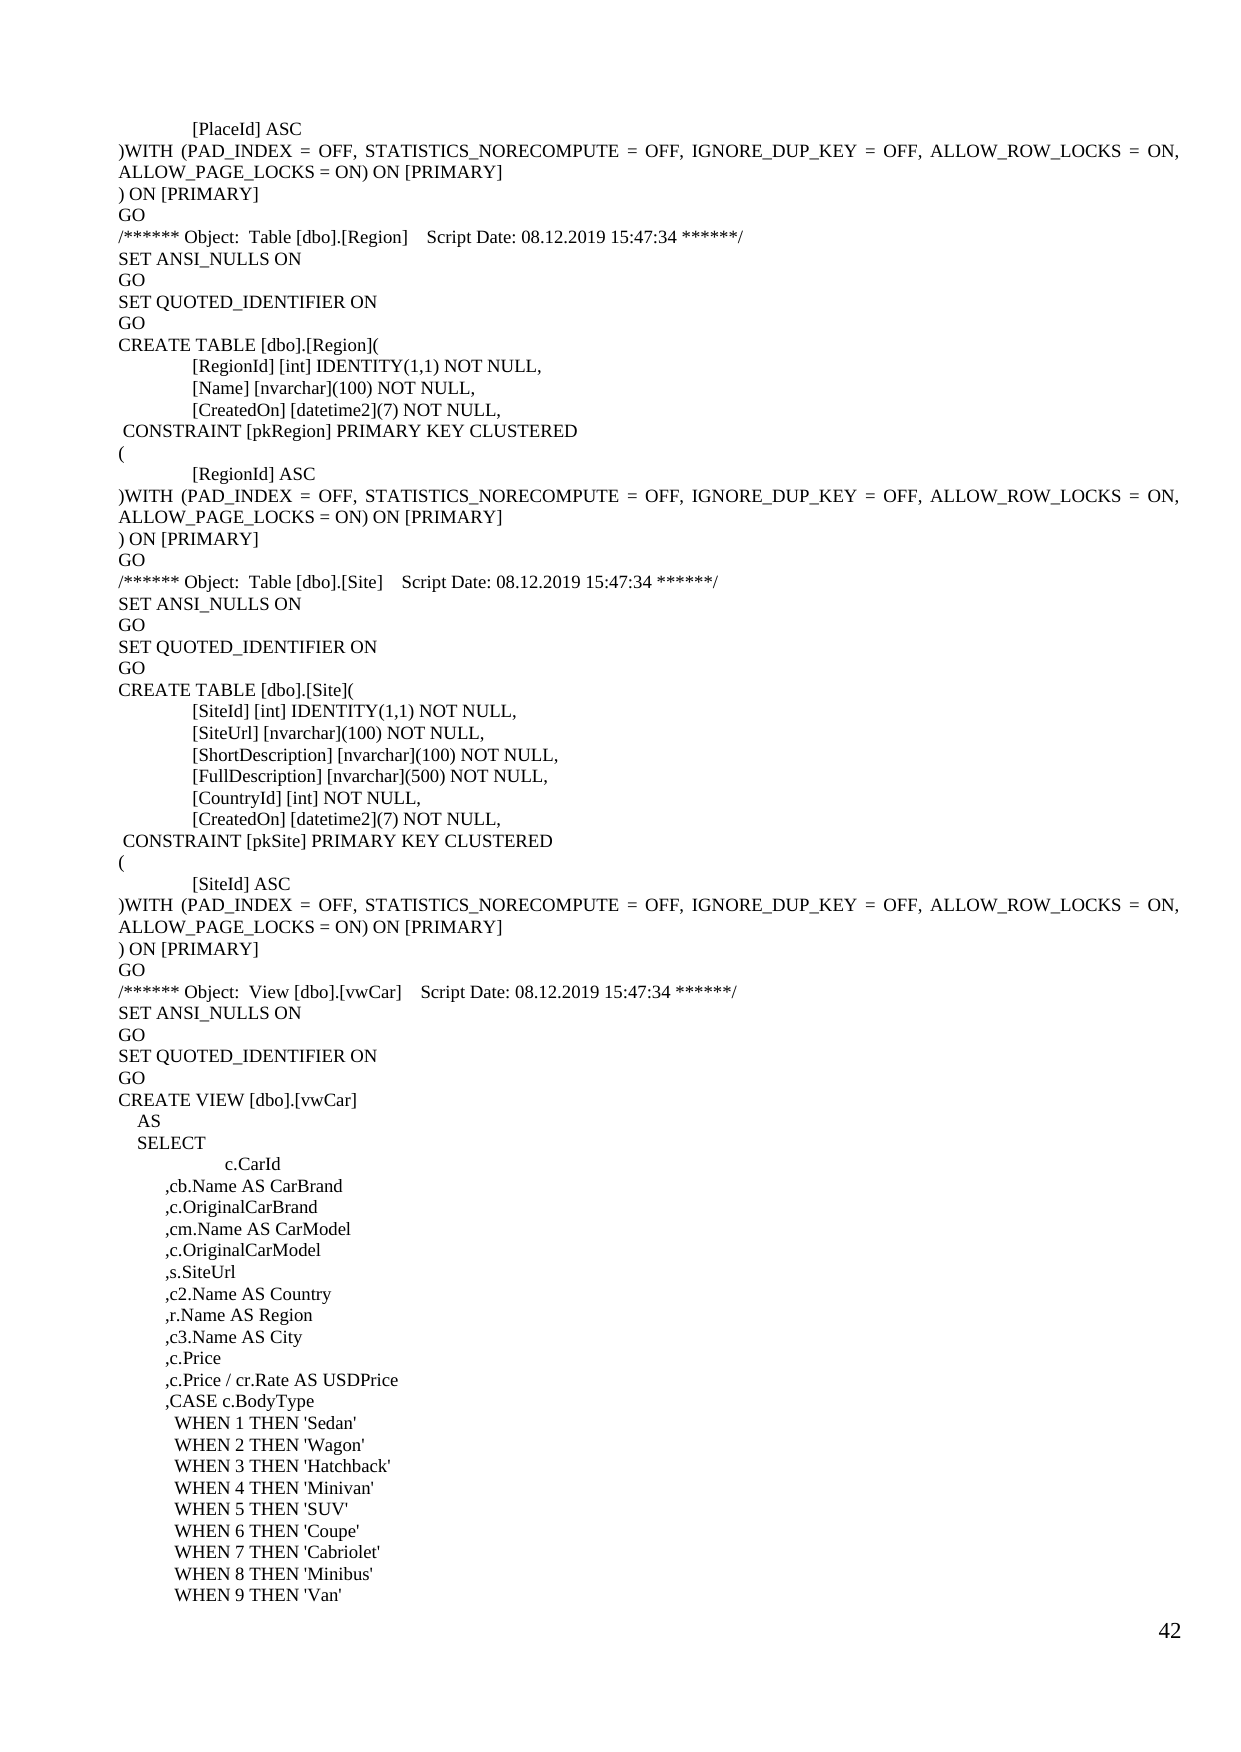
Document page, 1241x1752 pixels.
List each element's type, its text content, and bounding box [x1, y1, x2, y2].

text WHEN 2 THEN 'Wagon' [118, 1433, 1181, 1455]
text GO [118, 269, 1181, 291]
text ) ON [PRIMARY] [118, 528, 1181, 549]
text [Name] [nvarchar](100) NOT NULL, [118, 377, 1181, 398]
text CREATE TABLE [dbo].[Region]( [118, 334, 1181, 355]
text WHEN 5 THEN 'SUV' [118, 1498, 1181, 1520]
text ) ON [PRIMARY] [118, 937, 1181, 959]
text GO [118, 549, 1181, 571]
text WHEN 1 THEN 'Sedan' [118, 1412, 1181, 1433]
text CONSTRAINT [pkRegion] PRIMARY KEY CLUSTERED [118, 420, 1181, 442]
text ,cm.Name AS CarModel [118, 1218, 1181, 1239]
text [PlaceId] ASC [118, 118, 1181, 140]
text SET QUOTED_IDENTIFIER ON [118, 291, 1181, 312]
text WHEN 6 THEN 'Coupe' [118, 1520, 1181, 1541]
text CONSTRAINT [pkSite] PRIMARY KEY CLUSTERED [118, 830, 1181, 851]
text [SiteId] [int] IDENTITY(1,1) NOT NULL, [118, 700, 1181, 722]
text ,cb.Name AS CarBrand [118, 1175, 1181, 1196]
text ,c2.Name AS Country [118, 1282, 1181, 1304]
text /****** Object: Table [dbo].[Site] Script Date: 08.12.2019 15:47:34 ******/ [118, 571, 1181, 592]
text )WITH (PAD_INDEX = OFF, STATISTICS_NORECOMPUTE = OFF, IGNORE_DUP_KEY = OFF, ALLOW_ROW_LOCKS = ON, ALLOW_PAGE_LOCKS = ON) ON [PRIMARY] [118, 485, 1181, 528]
text ,s.SiteUrl [118, 1261, 1181, 1282]
text SET ANSI_NULLS ON [118, 1002, 1181, 1024]
text /****** Object: View [dbo].[vwCar] Script Date: 08.12.2019 15:47:34 ******/ [118, 981, 1181, 1002]
text SET QUOTED_IDENTIFIER ON [118, 1045, 1181, 1067]
text GO [118, 1024, 1181, 1045]
text ) ON [PRIMARY] [118, 183, 1181, 204]
text ,c.Price / cr.Rate AS USDPrice [118, 1369, 1181, 1390]
text )WITH (PAD_INDEX = OFF, STATISTICS_NORECOMPUTE = OFF, IGNORE_DUP_KEY = OFF, ALLOW_ROW_LOCKS = ON, ALLOW_PAGE_LOCKS = ON) ON [PRIMARY] [118, 140, 1181, 183]
text WHEN 4 THEN 'Minivan' [118, 1477, 1181, 1498]
text [FullDescription] [nvarchar](500) NOT NULL, [118, 765, 1181, 787]
text WHEN 7 THEN 'Cabriolet' [118, 1541, 1181, 1563]
text c.CarId [118, 1153, 1181, 1175]
text CREATE VIEW [dbo].[vwCar] [118, 1088, 1181, 1110]
text ,c.Price [118, 1347, 1181, 1369]
text GO [118, 959, 1181, 981]
text [SiteUrl] [nvarchar](100) NOT NULL, [118, 722, 1181, 743]
text [ShortDescription] [nvarchar](100) NOT NULL, [118, 743, 1181, 765]
text ,CASE c.BodyType [118, 1390, 1181, 1412]
text AS [118, 1110, 1181, 1132]
text [CreatedOn] [datetime2](7) NOT NULL, [118, 398, 1181, 420]
text ,c.OriginalCarBrand [118, 1196, 1181, 1218]
text ,c.OriginalCarModel [118, 1239, 1181, 1261]
text SET QUOTED_IDENTIFIER ON [118, 636, 1181, 657]
text [RegionId] ASC [118, 463, 1181, 485]
text )WITH (PAD_INDEX = OFF, STATISTICS_NORECOMPUTE = OFF, IGNORE_DUP_KEY = OFF, ALLOW_ROW_LOCKS = ON, ALLOW_PAGE_LOCKS = ON) ON [PRIMARY] [118, 894, 1181, 937]
text [SiteId] ASC [118, 873, 1181, 894]
text WHEN 9 THEN 'Van' [118, 1584, 1181, 1606]
text [RegionId] [int] IDENTITY(1,1) NOT NULL, [118, 355, 1181, 377]
text GO [118, 614, 1181, 636]
text [CreatedOn] [datetime2](7) NOT NULL, [118, 808, 1181, 830]
text GO [118, 204, 1181, 226]
text ,r.Name AS Region [118, 1304, 1181, 1326]
text WHEN 8 THEN 'Minibus' [118, 1563, 1181, 1584]
text CREATE TABLE [dbo].[Site]( [118, 679, 1181, 700]
text SELECT [118, 1132, 1181, 1153]
text WHEN 3 THEN 'Hatchback' [118, 1455, 1181, 1477]
text GO [118, 312, 1181, 334]
text GO [118, 657, 1181, 679]
text GO [118, 1067, 1181, 1088]
text [CountryId] [int] NOT NULL, [118, 787, 1181, 808]
text ( [118, 851, 1181, 873]
text SET ANSI_NULLS ON [118, 247, 1181, 269]
text SET ANSI_NULLS ON [118, 592, 1181, 614]
text /****** Object: Table [dbo].[Region] Script Date: 08.12.2019 15:47:34 ******/ [118, 226, 1181, 247]
text ,c3.Name AS City [118, 1326, 1181, 1347]
text ( [118, 442, 1181, 463]
